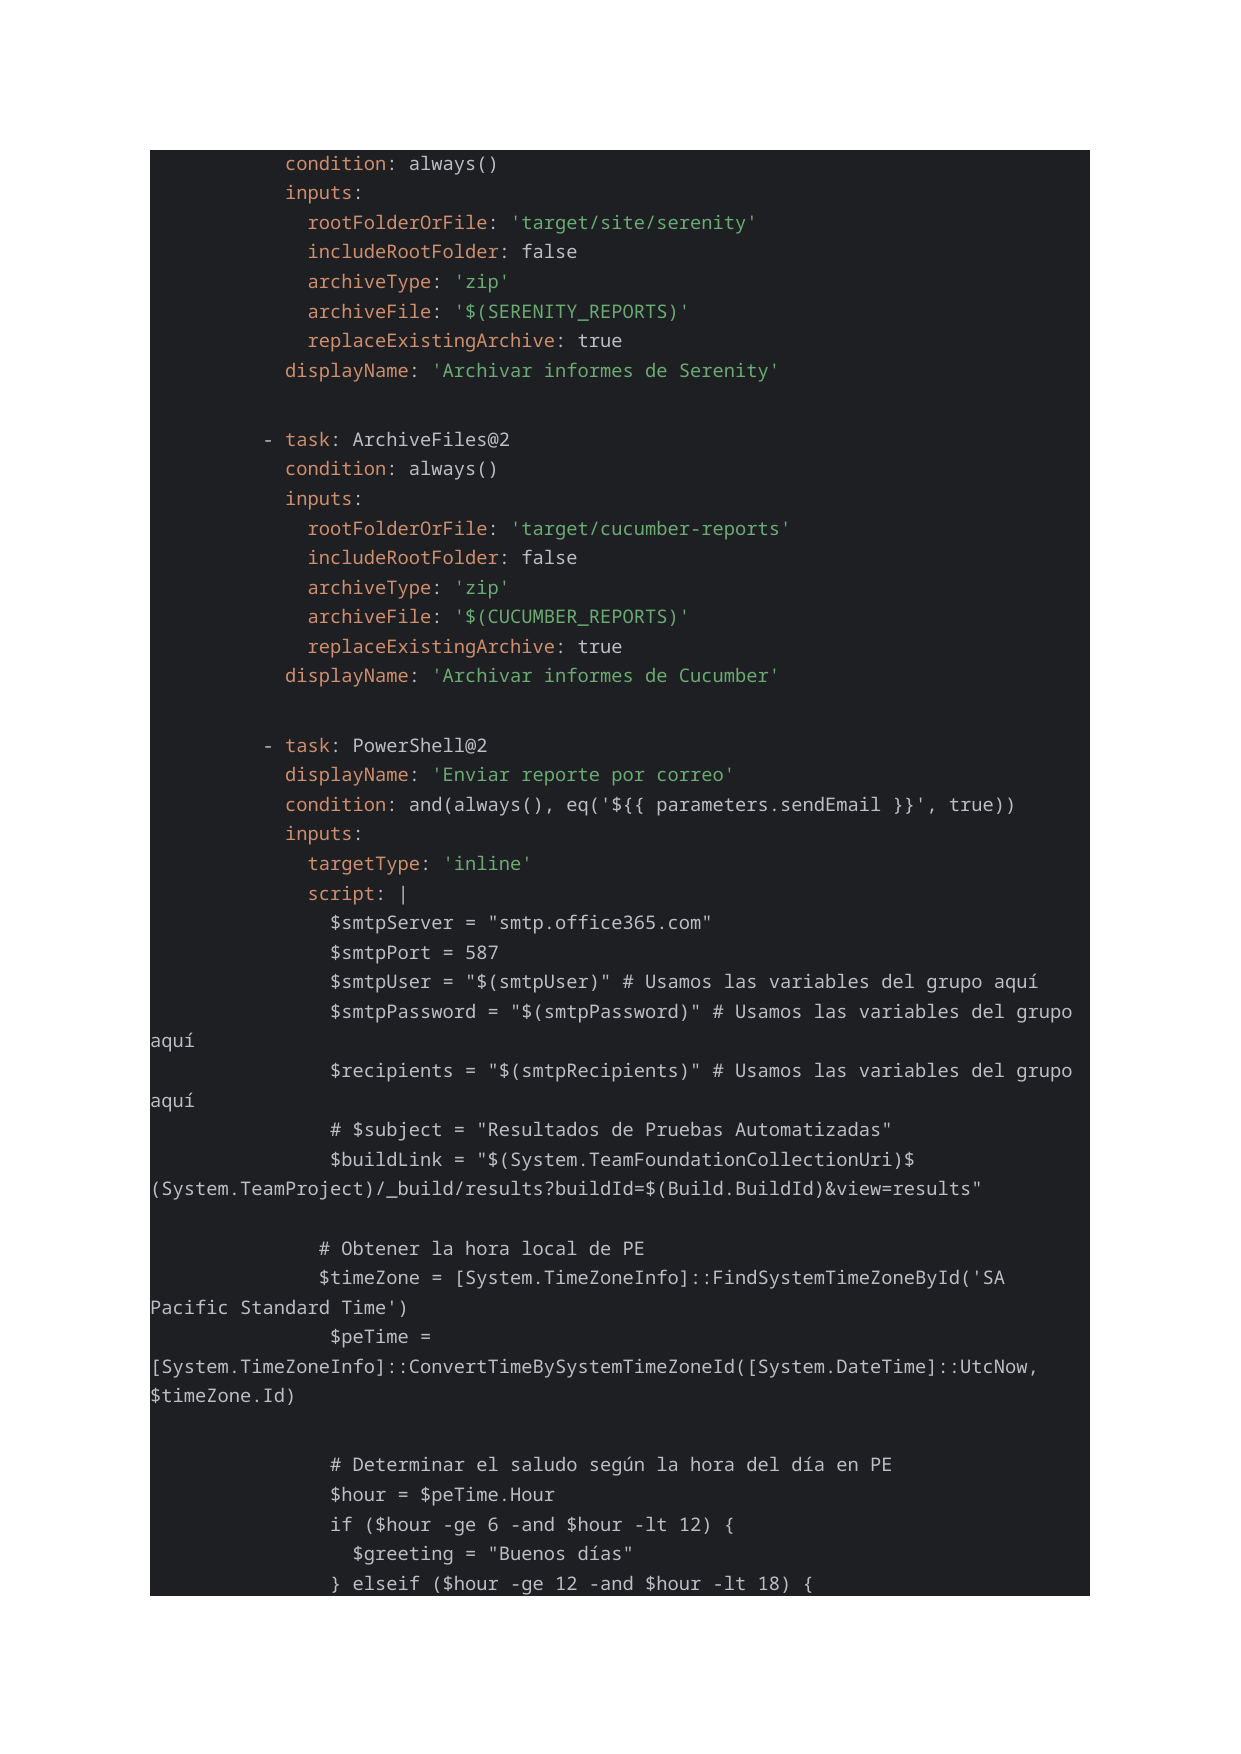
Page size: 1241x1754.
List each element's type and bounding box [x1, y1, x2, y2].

text [150, 150, 1090, 1596]
